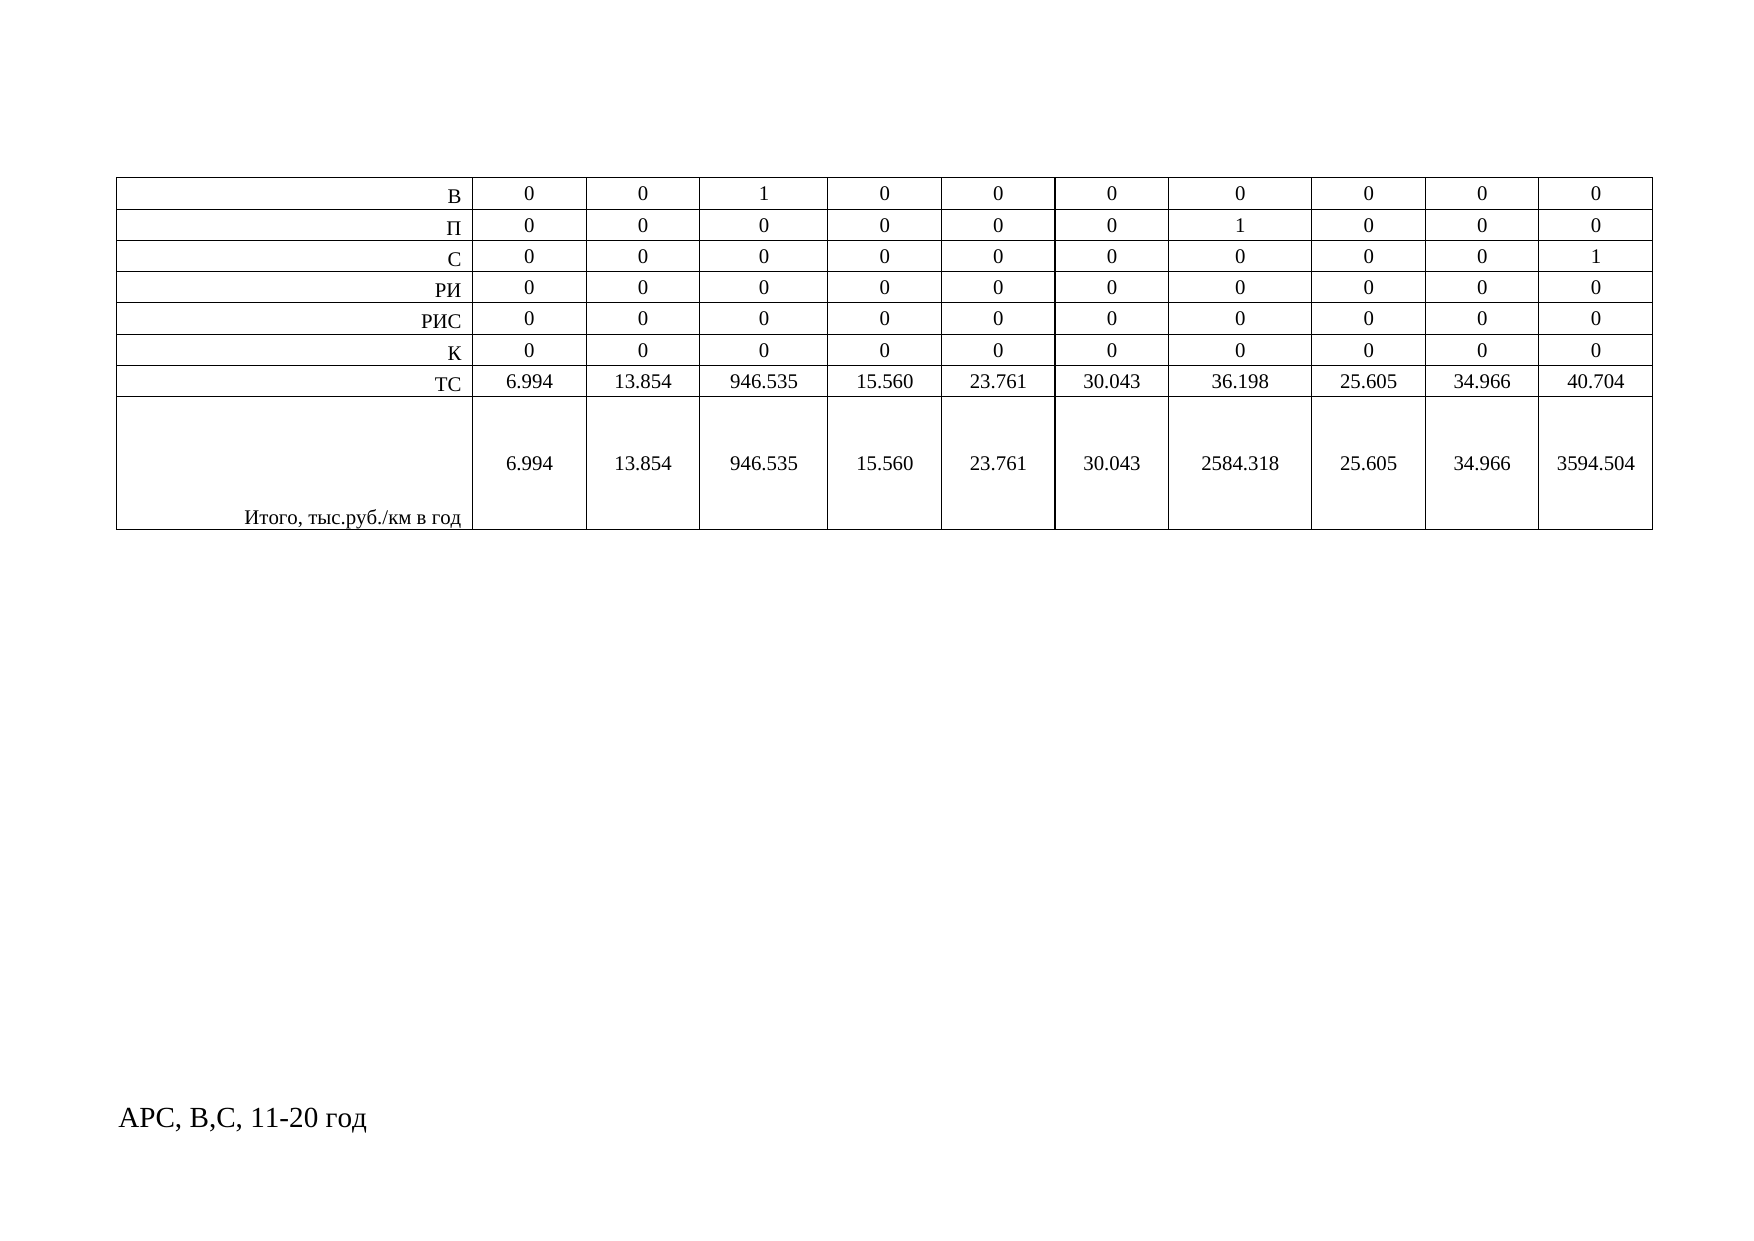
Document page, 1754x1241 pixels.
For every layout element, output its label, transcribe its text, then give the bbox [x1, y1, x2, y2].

table_cell 25.605 [1312, 397, 1425, 529]
table_cell 0 [828, 272, 941, 302]
table_cell 6.994 [473, 397, 586, 529]
table_cell 0 [1056, 241, 1168, 271]
table_cell 0 [587, 178, 699, 208]
table_cell 0 [1169, 178, 1311, 208]
table_cell 13.854 [587, 366, 699, 396]
table_cell 0 [700, 303, 827, 333]
table_cell 0 [942, 241, 1054, 271]
table_cell 0 [942, 272, 1054, 302]
table_cell 1 [700, 178, 827, 208]
table_cell 0 [587, 335, 699, 365]
table_cell 0 [587, 272, 699, 302]
table_cell 0 [942, 210, 1054, 240]
table_cell 34.966 [1426, 397, 1538, 529]
table_cell 0 [700, 272, 827, 302]
table_cell 1 [1169, 210, 1311, 240]
table_cell С [117, 241, 472, 271]
table_cell 0 [1312, 178, 1425, 208]
table_cell 0 [1312, 335, 1425, 365]
table_cell 23.761 [942, 397, 1054, 529]
table_cell 0 [473, 335, 586, 365]
table_cell 0 [828, 303, 941, 333]
table_cell П [117, 210, 472, 240]
table_cell 0 [1539, 178, 1652, 208]
table_cell 13.854 [587, 397, 699, 529]
table_cell 1 [1539, 241, 1652, 271]
table_cell РИ [117, 272, 472, 302]
table_cell 0 [473, 210, 586, 240]
table_cell 2584.318 [1169, 397, 1311, 529]
table_cell 0 [828, 178, 941, 208]
table_cell 946.535 [700, 366, 827, 396]
table_cell 0 [828, 241, 941, 271]
table_cell Итого, тыс.руб./км в год [117, 397, 472, 529]
table_cell 0 [828, 335, 941, 365]
table_cell 6.994 [473, 366, 586, 396]
table_cell РИС [117, 303, 472, 333]
table_cell 0 [700, 210, 827, 240]
table_cell 0 [587, 241, 699, 271]
table_cell 0 [1539, 210, 1652, 240]
table_cell 0 [473, 272, 586, 302]
table_cell 0 [587, 210, 699, 240]
table_cell 0 [1056, 303, 1168, 333]
table_cell 0 [1169, 272, 1311, 302]
table_cell 0 [942, 178, 1054, 208]
table_cell 0 [1312, 210, 1425, 240]
table_cell 25.605 [1312, 366, 1425, 396]
table_cell 3594.504 [1539, 397, 1652, 529]
table_cell 0 [473, 178, 586, 208]
table_cell 30.043 [1056, 366, 1168, 396]
table_cell 0 [1169, 241, 1311, 271]
table_cell 0 [1056, 335, 1168, 365]
text АРС, В,С, 11-20 год [118, 1100, 1636, 1133]
table_cell 0 [1312, 303, 1425, 333]
table_cell 0 [828, 210, 941, 240]
table_cell 0 [1539, 303, 1652, 333]
table_cell 0 [1426, 335, 1538, 365]
table_cell 0 [1169, 303, 1311, 333]
table_cell 30.043 [1056, 397, 1168, 529]
table_cell 0 [587, 303, 699, 333]
table_cell ТС [117, 366, 472, 396]
table_cell 0 [1312, 272, 1425, 302]
table_cell 23.761 [942, 366, 1054, 396]
table_cell 15.560 [828, 366, 941, 396]
table_cell 0 [1426, 303, 1538, 333]
table_cell 0 [473, 303, 586, 333]
table_cell 0 [473, 241, 586, 271]
table_cell 0 [1426, 272, 1538, 302]
table_cell 0 [1169, 335, 1311, 365]
table_cell 0 [1056, 272, 1168, 302]
table_cell 0 [700, 335, 827, 365]
table_cell 946.535 [700, 397, 827, 529]
table_cell 34.966 [1426, 366, 1538, 396]
table_cell 0 [1426, 241, 1538, 271]
table_cell 0 [942, 335, 1054, 365]
table_cell 0 [1056, 210, 1168, 240]
table_cell 0 [1312, 241, 1425, 271]
table_cell 0 [1426, 210, 1538, 240]
table_cell 0 [1426, 178, 1538, 208]
table_cell 0 [1056, 178, 1168, 208]
table_cell К [117, 335, 472, 365]
table_cell 0 [1539, 335, 1652, 365]
table_cell В [117, 178, 472, 208]
table_cell 15.560 [828, 397, 941, 529]
table_cell 0 [942, 303, 1054, 333]
table_cell 36.198 [1169, 366, 1311, 396]
table_cell 40.704 [1539, 366, 1652, 396]
table_cell 0 [1539, 272, 1652, 302]
table_cell 0 [700, 241, 827, 271]
